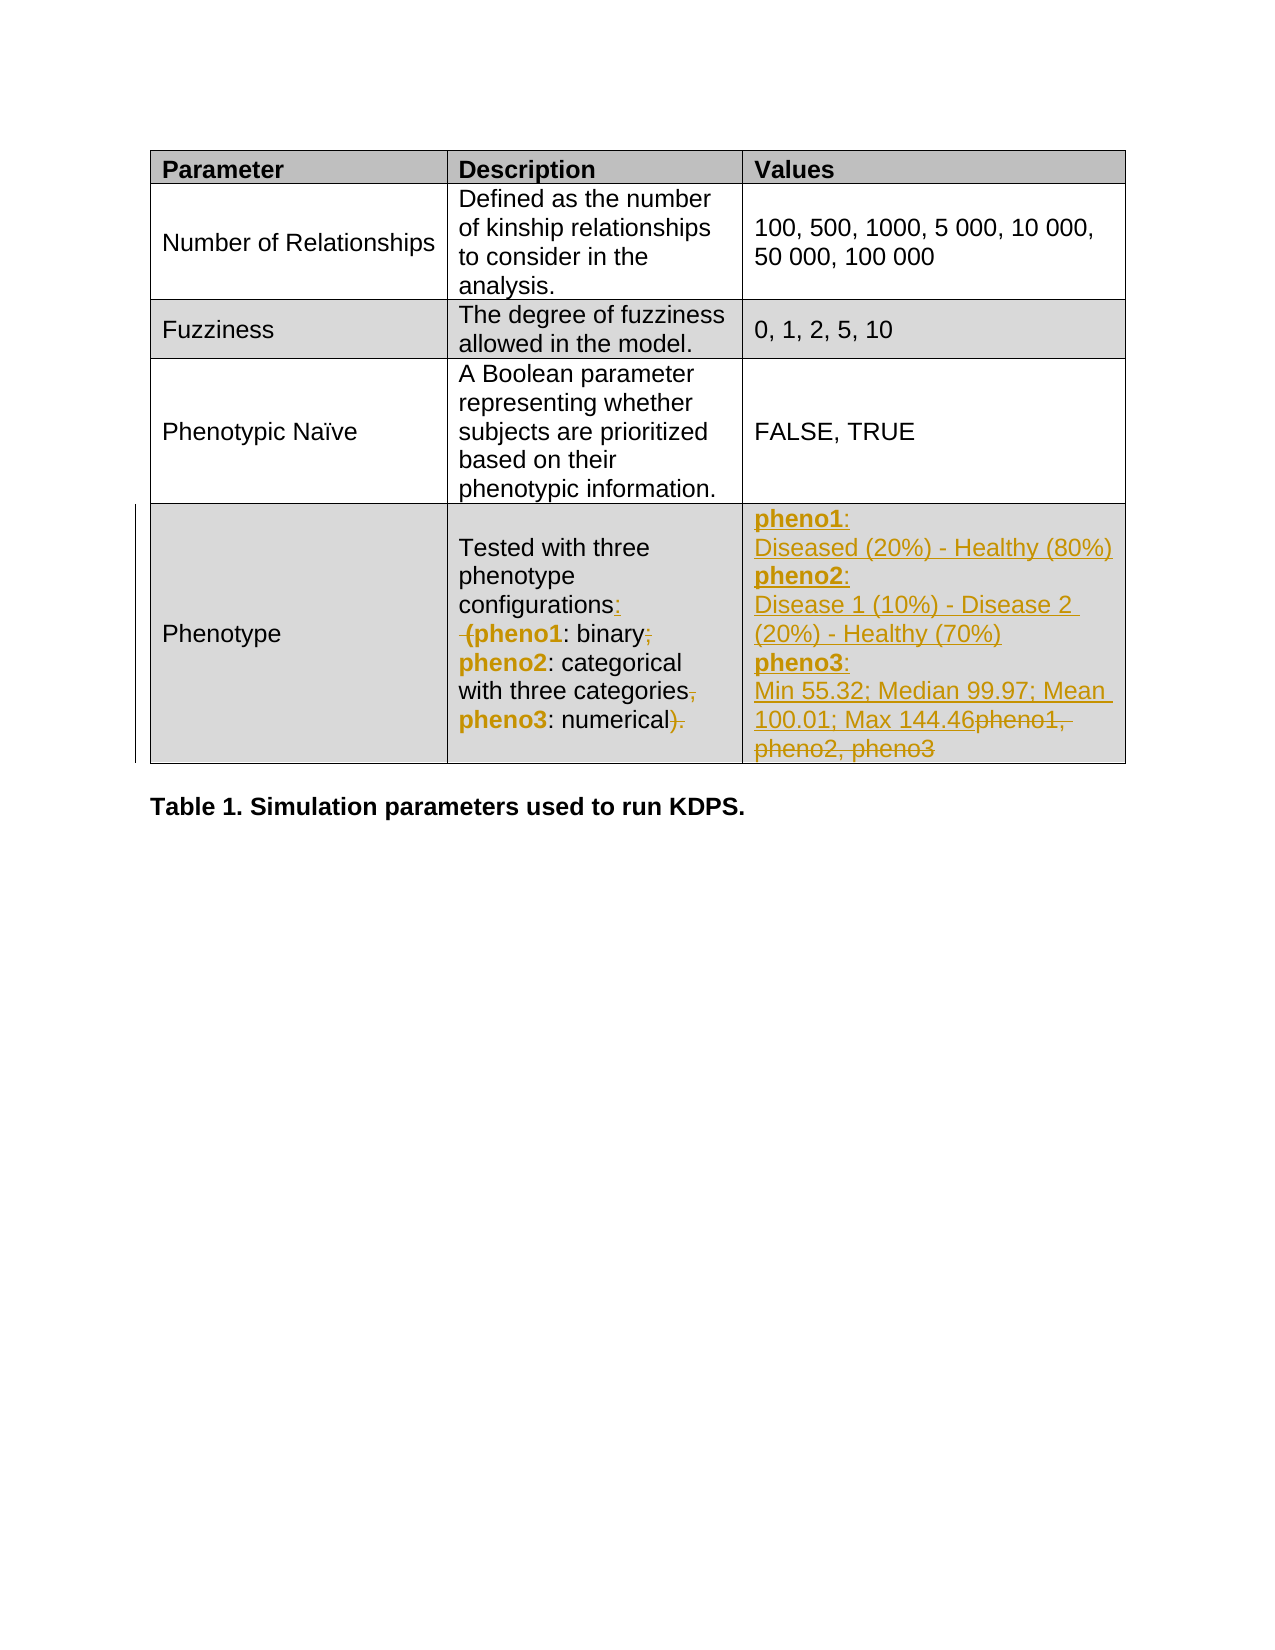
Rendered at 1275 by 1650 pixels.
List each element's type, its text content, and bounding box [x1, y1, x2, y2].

text Table 1. Simulation parameters used to run KDPS. [150, 792, 1125, 821]
table_cell Number of Relationships [151, 184, 447, 299]
table_cell Phenotype [151, 504, 447, 762]
table_cell 0, 1, 2, 5, 10 [743, 300, 1125, 358]
table_cell [743, 504, 1125, 762]
table_header Description [448, 151, 742, 183]
table_cell FALSE, TRUE [743, 359, 1125, 503]
table_cell Tested with three phenotype configurations pheno1: binary pheno2: categorical with three categories pheno3: numerical [448, 504, 742, 762]
table_cell A Boolean parameter representing whether subjects are prioritized based on their phenotypic information. [448, 359, 742, 503]
table_cell Phenotypic Naïve [151, 359, 447, 503]
table_cell Defined as the number of kinship relationships to consider in the analysis. [448, 184, 742, 299]
table_cell 100, 500, 1000, 5 000, 10 000, 50 000, 100 000 [743, 184, 1125, 299]
table_header Values [743, 151, 1125, 183]
table_cell Fuzziness [151, 300, 447, 358]
table_cell The degree of fuzziness allowed in the model. [448, 300, 742, 358]
table_header Parameter [151, 151, 447, 183]
